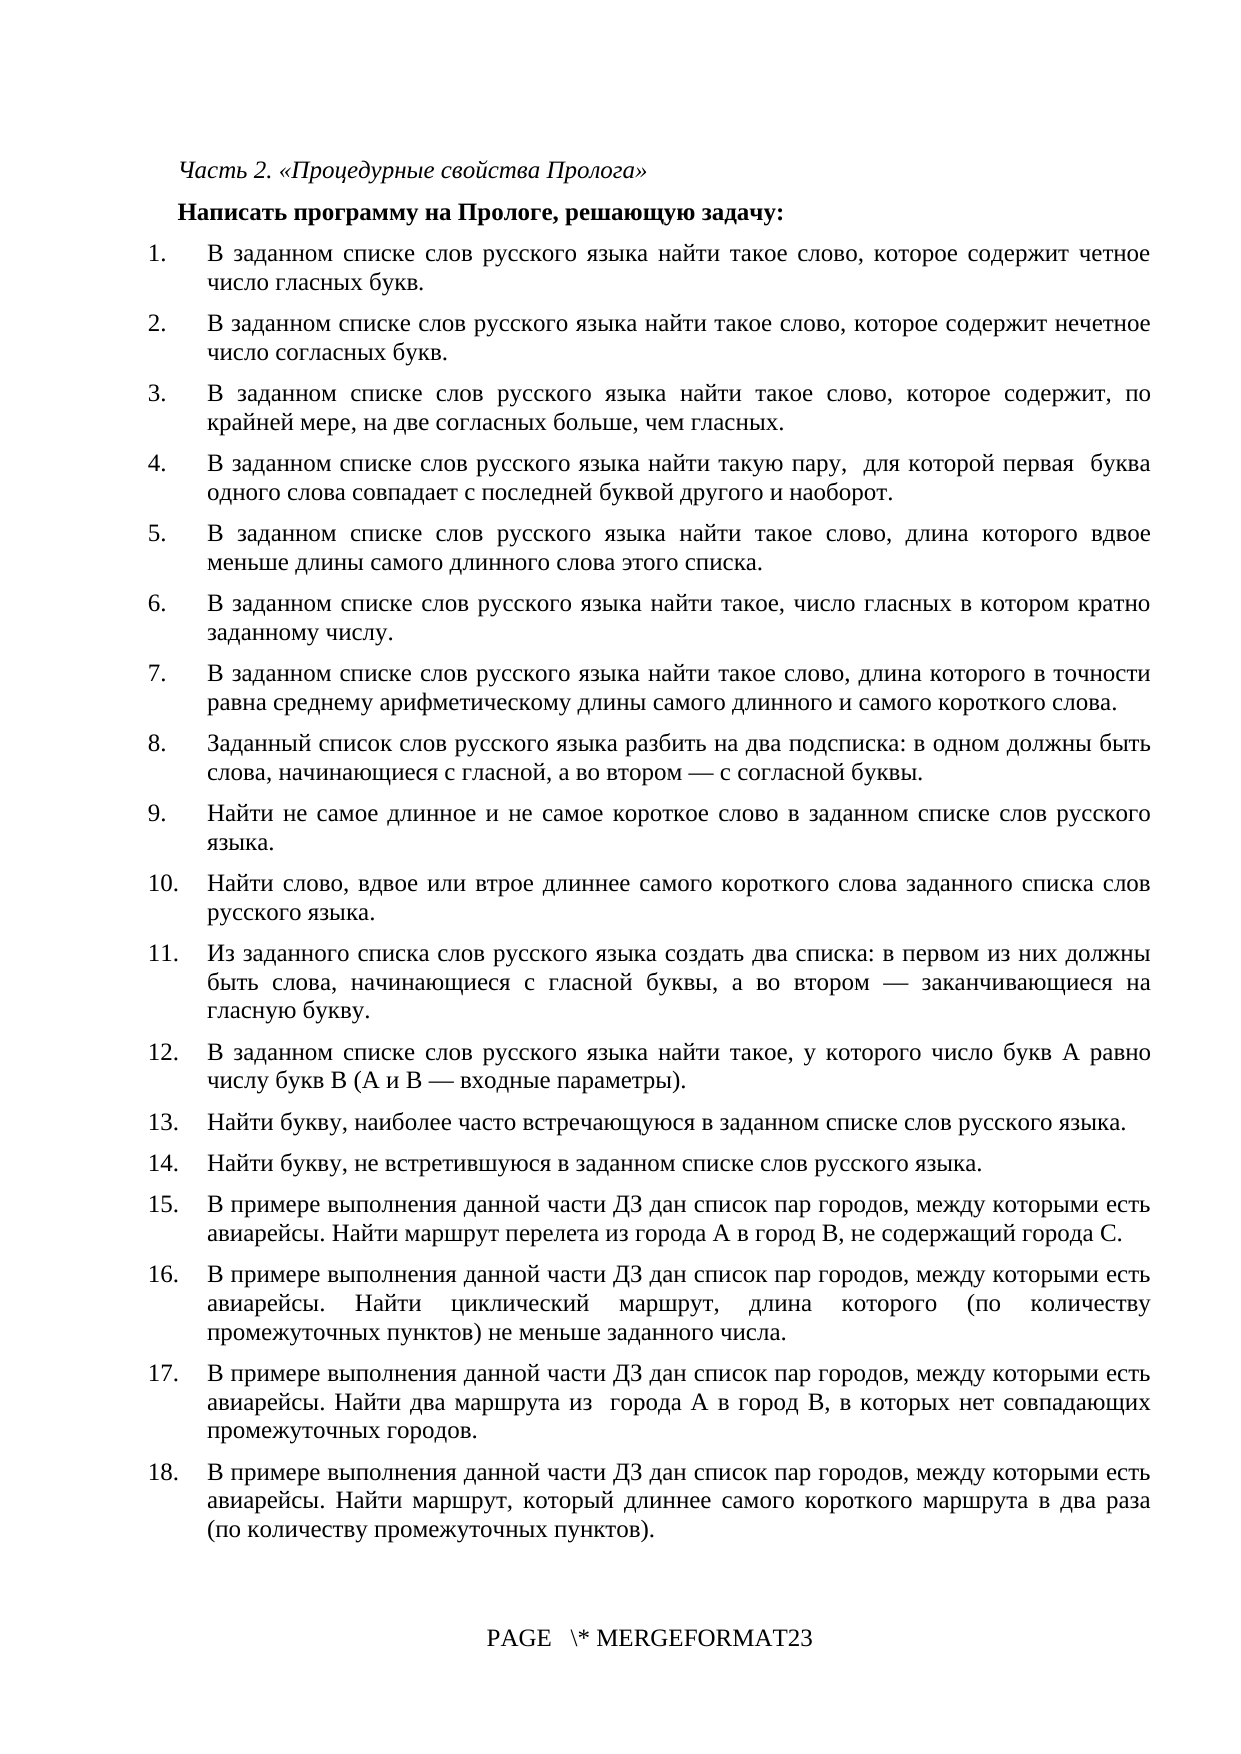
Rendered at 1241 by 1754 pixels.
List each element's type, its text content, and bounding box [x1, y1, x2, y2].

list В примере выполнения данной части ДЗ дан список пар городов, между которыми есть авиарейсы. Найти циклический маршрут, длина которого (по количеству промежуточных пунктов) не меньше заданного числа. [148, 1259, 1152, 1346]
list В заданном списке слов русского языка найти такое, число гласных в котором кратно заданному числу. [148, 588, 1152, 646]
list Найти букву, наиболее часто встречающуюся в заданном списке слов русского языка. [148, 1107, 1152, 1136]
list В примере выполнения данной части ДЗ дан список пар городов, между которыми есть авиарейсы. Найти два маршрута из города А в город В, в которых нет совпадающих промежуточных городов. [148, 1358, 1152, 1444]
list Из заданного списка слов русского языка создать два списка: в первом из них должны быть слова, начинающиеся с гласной буквы, а во втором — заканчивающиеся на гласную букву. [148, 938, 1152, 1024]
list В примере выполнения данной части ДЗ дан список пар городов, между которыми есть авиарейсы. Найти маршрут, который длиннее самого короткого маршрута в два раза (по количеству промежуточных пунктов). [148, 1457, 1152, 1543]
list В заданном списке слов русского языка найти такую пару, для которой первая буква одного слова совпадает с последней буквой другого и наоборот. [148, 448, 1152, 506]
list Найти слово, вдвое или втрое длиннее самого короткого слова заданного списка слов русского языка. [148, 868, 1152, 926]
list В заданном списке слов русского языка найти такое, у которого число букв А равно числу букв В (А и В — входные параметры). [148, 1037, 1152, 1094]
list В заданном списке слов русского языка найти такое слово, которое содержит нечетное число согласных букв. [148, 308, 1152, 366]
list В заданном списке слов русского языка найти такое слово, длина которого в точности равна среднему арифметическому длины самого длинного и самого короткого слова. [148, 658, 1152, 716]
list В заданном списке слов русского языка найти такое слово, которое содержит четное число гласных букв. [148, 238, 1152, 296]
list В заданном списке слов русского языка найти такое слово, которое содержит, по крайней мере, на две согласных больше, чем гласных. [148, 378, 1152, 436]
list В заданном списке слов русского языка найти такое слово, длина которого вдвое меньше длины самого длинного слова этого списка. [148, 518, 1152, 576]
text Написать программу на Прологе, решающую задачу: [177, 197, 1152, 226]
list В примере выполнения данной части ДЗ дан список пар городов, между которыми есть авиарейсы. Найти маршрут перелета из города А в город В, не содержащий города С. [148, 1189, 1152, 1247]
list Заданный список слов русского языка разбить на два подсписка: в одном должны быть слова, начинающиеся с гласной, а во втором — с согласной буквы. [148, 728, 1152, 786]
text Часть 2. «Процедурные свойства Пролога» [177, 156, 1152, 184]
list Найти не самое длинное и не самое короткое слово в заданном списке слов русского языка. [148, 798, 1152, 856]
list Найти букву, не встретившуюся в заданном списке слов русского языка. [148, 1148, 1152, 1177]
